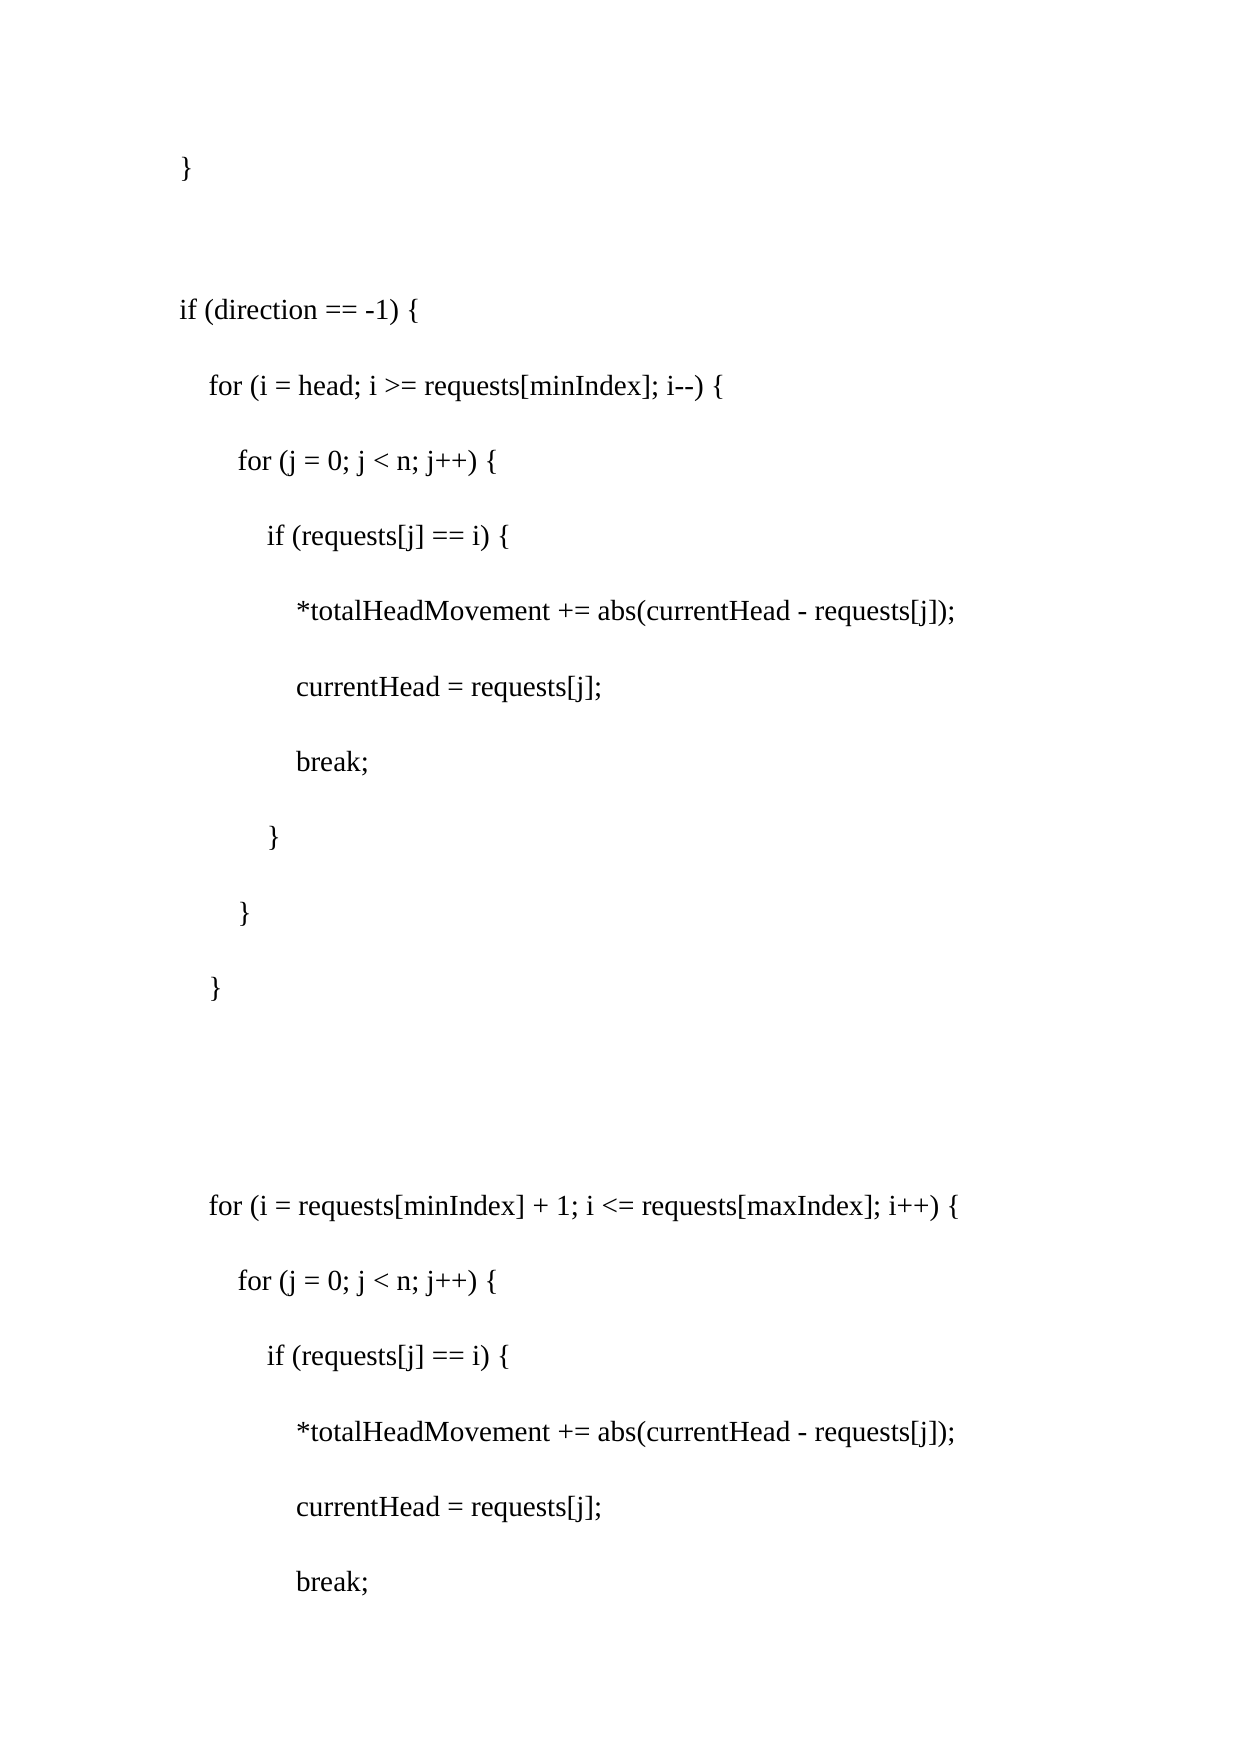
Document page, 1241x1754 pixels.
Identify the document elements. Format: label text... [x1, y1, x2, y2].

text for (i = head; i >= requests[minIndex]; i--) { [150, 368, 1071, 401]
text } [150, 150, 1071, 183]
text if (requests[j] == i) { [150, 518, 1071, 552]
text break; [150, 744, 1071, 778]
text *totalHeadMovement += abs(currentHead - requests[j]); [150, 1414, 1071, 1447]
text break; [150, 1564, 1071, 1598]
text *totalHeadMovement += abs(currentHead - requests[j]); [150, 593, 1071, 627]
text currentHead = requests[j]; [150, 669, 1071, 702]
text } [150, 970, 1071, 1004]
text currentHead = requests[j]; [150, 1489, 1071, 1522]
text for (i = requests[minIndex] + 1; i <= requests[maxIndex]; i++) { [150, 1188, 1071, 1221]
text for (j = 0; j < n; j++) { [150, 443, 1071, 476]
text if (direction == -1) { [150, 292, 1071, 326]
text for (j = 0; j < n; j++) { [150, 1263, 1071, 1297]
text } [150, 819, 1071, 853]
text } [150, 895, 1071, 928]
text if (requests[j] == i) { [150, 1338, 1071, 1372]
